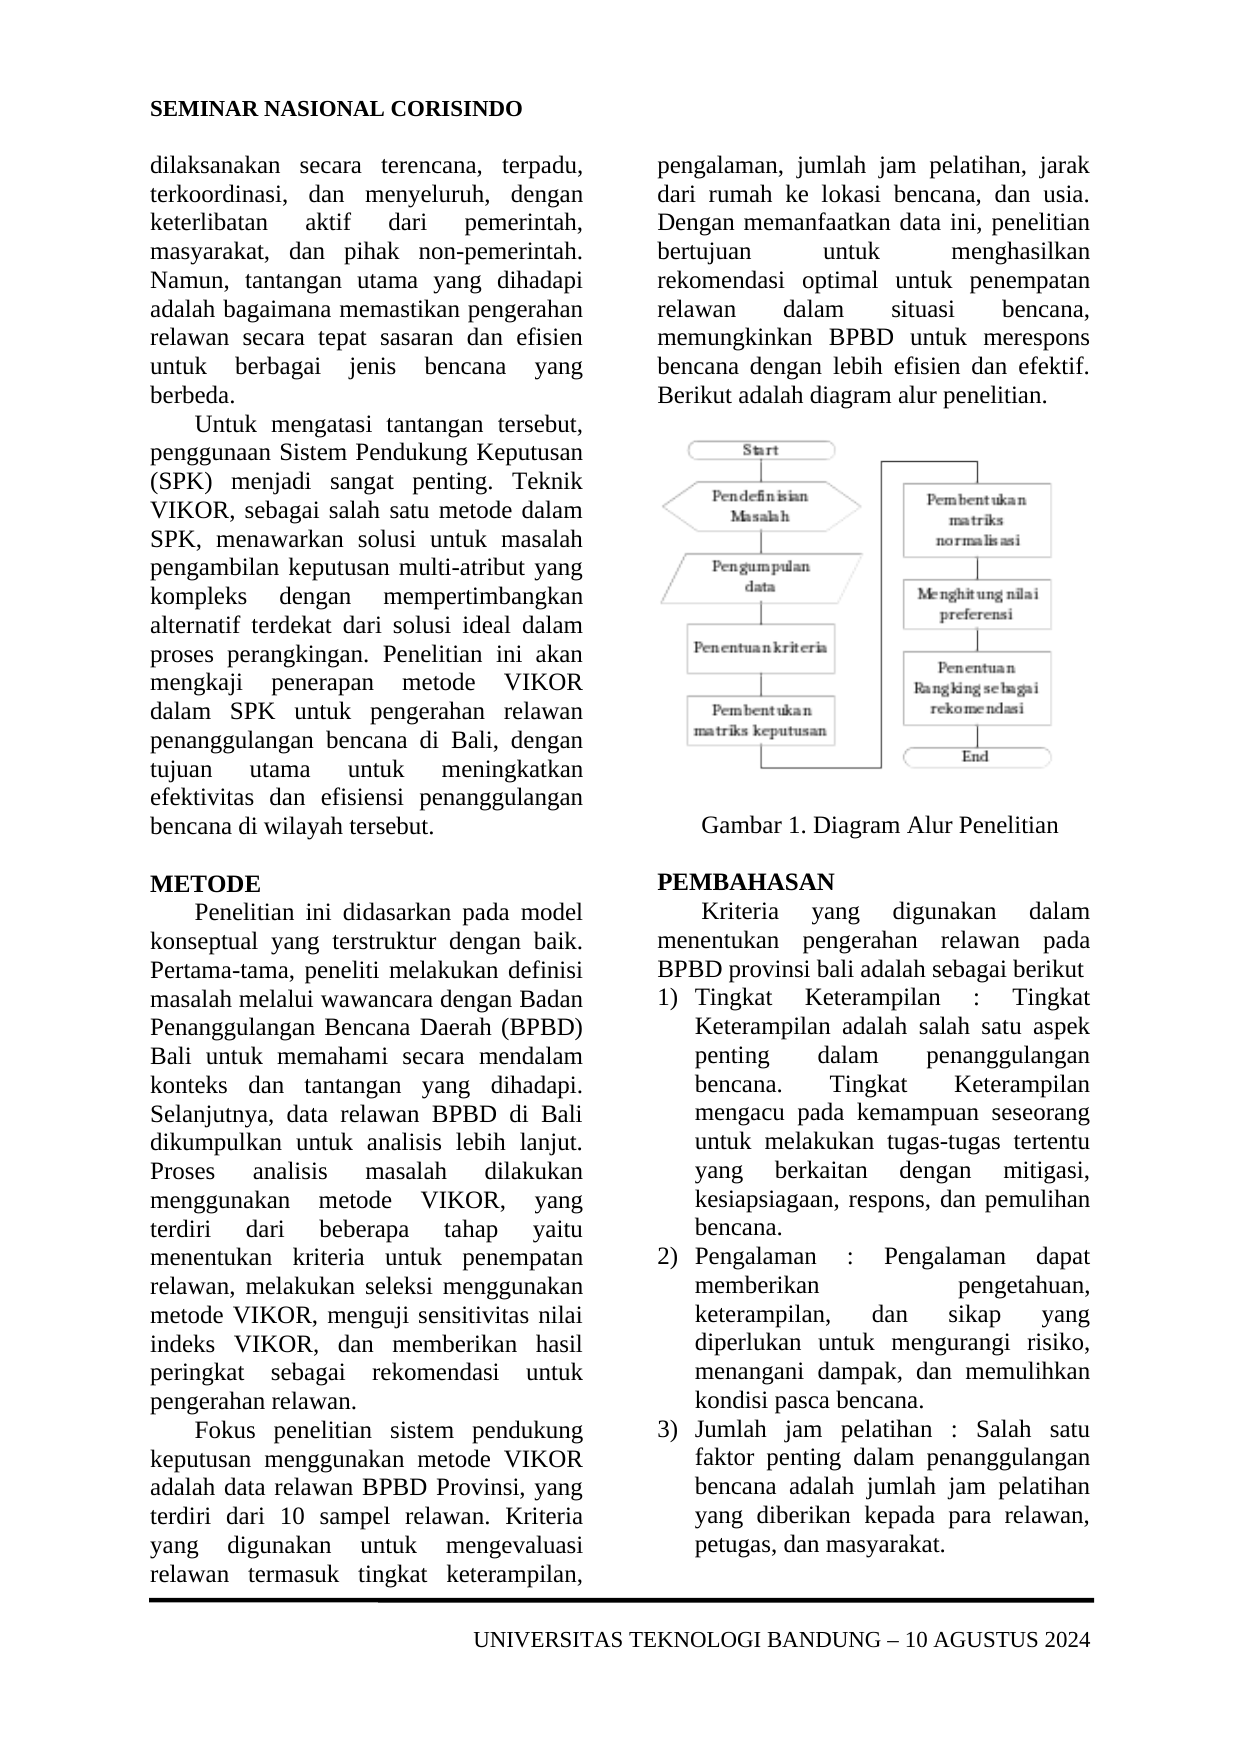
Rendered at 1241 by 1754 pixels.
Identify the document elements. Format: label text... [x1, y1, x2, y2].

text Fokus penelitian sistem pendukung keputusan menggunakan metode VIKOR adalah data relawan BPBD Provinsi, yang terdiri dari 10 sampel relawan. Kriteria yang digunakan untuk mengevaluasi relawan termasuk tingkat keterampilan, pengalaman, jumlah jam pelatihan, jarak dari rumah ke lokasi bencana, dan usia. Dengan memanfaatkan data ini, penelitian bertujuan untuk menghasilkan rekomendasi optimal untuk penempatan relawan dalam situasi bencana, memungkinkan BPBD untuk merespons bencana dengan lebih efisien dan efektif. Berikut adalah diagram alur penelitian. [657, 150, 1090, 409]
list Jumlah jam pelatihan : Salah satu faktor penting dalam penanggulangan bencana adalah jumlah jam pelatihan yang diberikan kepada para relawan, petugas, dan masyarakat. [657, 1414, 1090, 1557]
text Fokus penelitian sistem pendukung keputusan menggunakan metode VIKOR adalah data relawan BPBD Provinsi, yang terdiri dari 10 sampel relawan. Kriteria yang digunakan untuk mengevaluasi relawan termasuk tingkat keterampilan, pengalaman, jumlah jam pelatihan, jarak dari rumah ke lokasi bencana, dan usia. Dengan memanfaatkan data ini, penelitian bertujuan untuk menghasilkan rekomendasi optimal untuk penempatan relawan dalam situasi bencana, memungkinkan BPBD untuk merespons bencana dengan lebih efisien dan efektif. Berikut adalah diagram alur penelitian. [150, 1415, 583, 1587]
subtitle METODE [150, 869, 583, 897]
text Kriteria yang digunakan dalam menentukan pengerahan relawan pada BPBD provinsi bali adalah sebagai berikut [657, 896, 1090, 982]
subtitle PEMBAHASAN [657, 867, 1090, 896]
text Gambar 1. Diagram Alur Penelitian [657, 810, 1090, 839]
text Untuk mengatasi tantangan tersebut, penggunaan Sistem Pendukung Keputusan (SPK) menjadi sangat penting. Teknik VIKOR, sebagai salah satu metode dalam SPK, menawarkan solusi untuk masalah pengambilan keputusan multi-atribut yang kompleks dengan mempertimbangkan alternatif terdekat dari solusi ideal dalam proses perangkingan. Penelitian ini akan mengkaji penerapan metode VIKOR dalam SPK untuk pengerahan relawan penanggulangan bencana di Bali, dengan tujuan utama untuk meningkatkan efektivitas dan efisiensi penanggulangan bencana di wilayah tersebut. [150, 409, 583, 840]
list Pengalaman : Pengalaman dapat memberikan pengetahuan, keterampilan, dan sikap yang diperlukan untuk mengurangi risiko, menangani dampak, dan memulihkan kondisi pasca bencana. [657, 1241, 1090, 1414]
text Penelitian ini didasarkan pada model konseptual yang terstruktur dengan baik. Pertama-tama, peneliti melakukan definisi masalah melalui wawancara dengan Badan Penanggulangan Bencana Daerah (BPBD) Bali untuk memahami secara mendalam konteks dan tantangan yang dihadapi. Selanjutnya, data relawan BPBD di Bali dikumpulkan untuk analisis lebih lanjut. Proses analisis masalah dilakukan menggunakan metode VIKOR, yang terdiri dari beberapa tahap yaitu menentukan kriteria untuk penempatan relawan, melakukan seleksi menggunakan metode VIKOR, menguji sensitivitas nilai indeks VIKOR, dan memberikan hasil peringkat sebagai rekomendasi untuk pengerahan relawan. [150, 897, 583, 1415]
list Tingkat Keterampilan : Tingkat Keterampilan adalah salah satu aspek penting dalam penanggulangan bencana. Tingkat Keterampilan mengacu pada kemampuan seseorang untuk melakukan tugas-tugas tertentu yang berkaitan dengan mitigasi, kesiapsiagaan, respons, dan pemulihan bencana. [657, 982, 1090, 1241]
